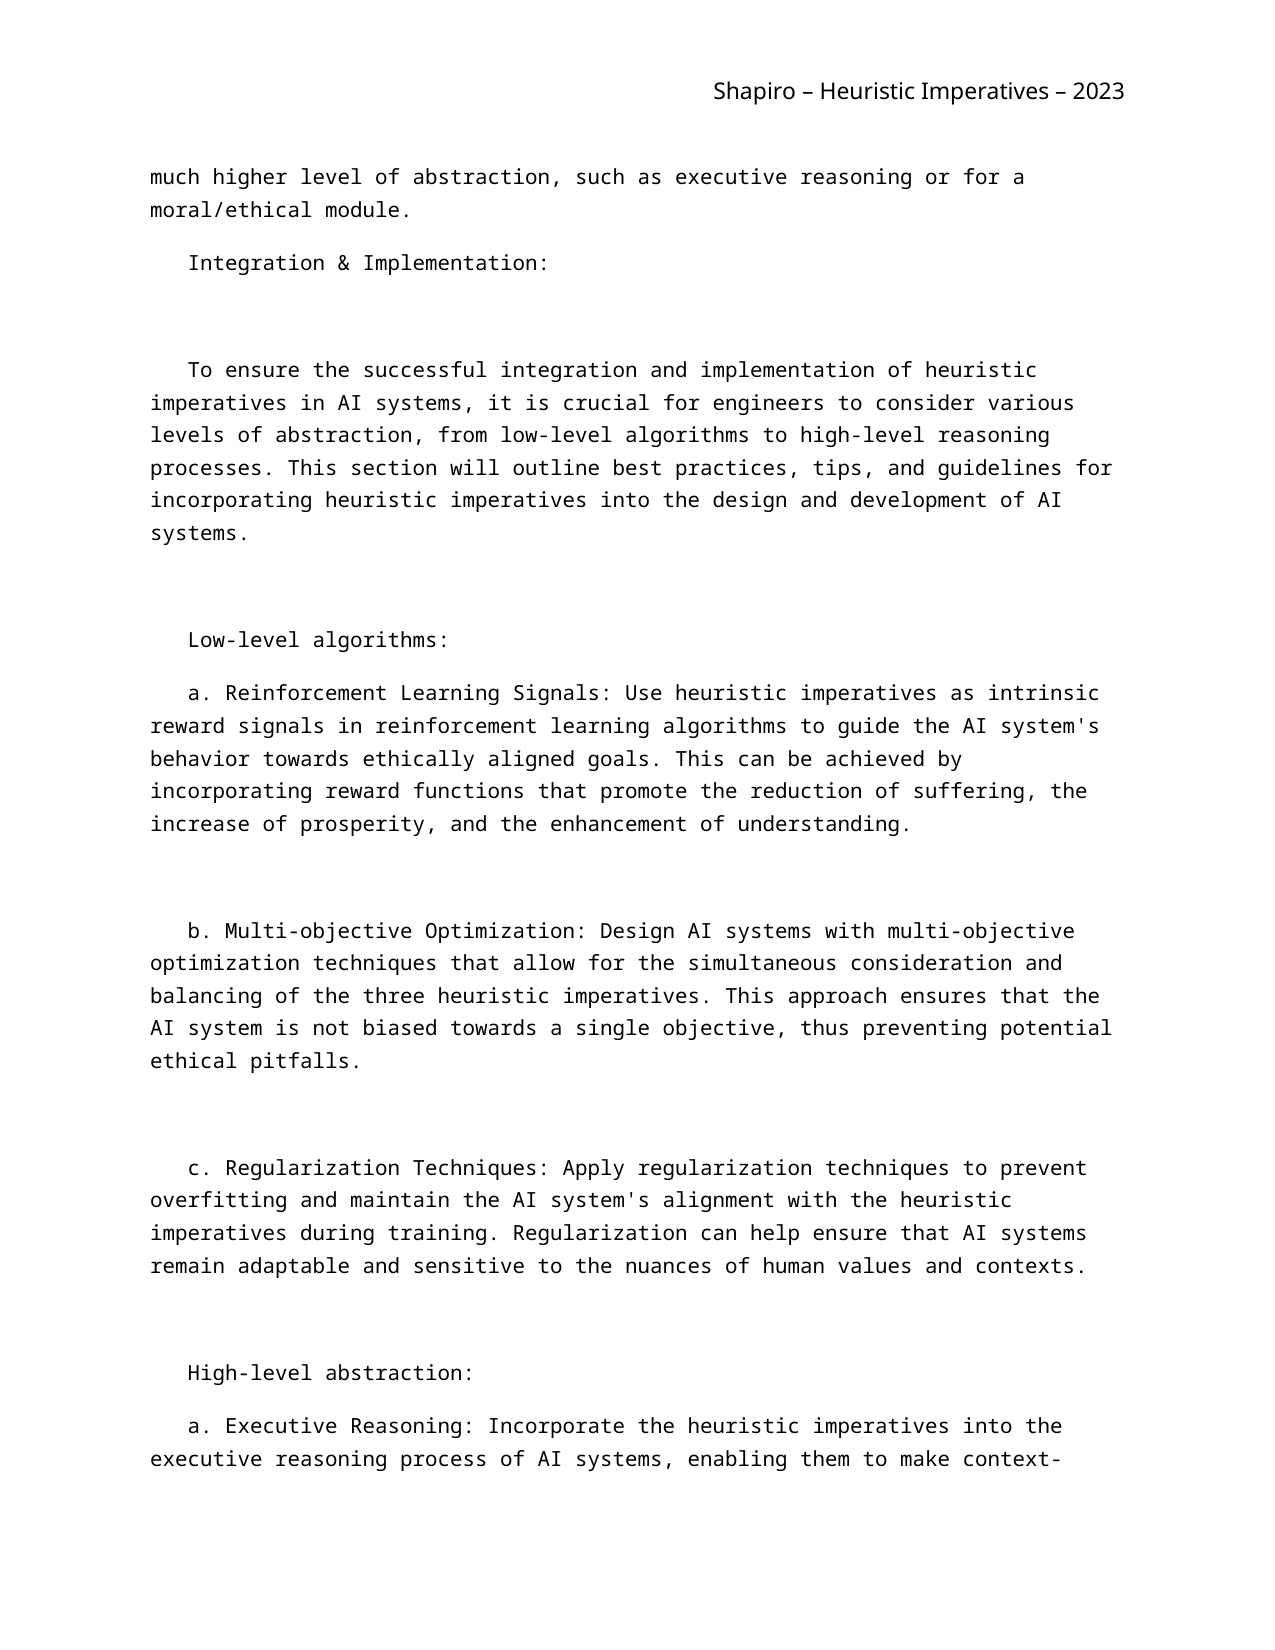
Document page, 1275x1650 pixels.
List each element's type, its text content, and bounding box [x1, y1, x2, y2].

text High-level abstraction: [150, 1358, 1125, 1386]
text Low-level algorithms: [150, 625, 1125, 653]
text To ensure the successful integration and implementation of heuristic imperatives in AI systems, it is crucial for engineers to consider various levels of abstraction, from low-level algorithms to high-level reasoning processes. This section will outline best practices, tips, and guidelines for incorporating heuristic imperatives into the design and development of AI systems. [150, 355, 1125, 547]
text c. Regularization Techniques: Apply regularization techniques to prevent overfitting and maintain the AI system's alignment with the heuristic imperatives during training. Regularization can help ensure that AI systems remain adaptable and sensitive to the nuances of human values and contexts. [150, 1153, 1125, 1279]
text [150, 1411, 1125, 1472]
text Integration & Implementation: [150, 248, 1125, 277]
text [150, 162, 1125, 223]
text a. Reinforcement Learning Signals: Use heuristic imperatives as intrinsic reward signals in reinforcement learning algorithms to guide the AI system's behavior towards ethically aligned goals. This can be achieved by incorporating reward functions that promote the reduction of suffering, the increase of prosperity, and the enhancement of understanding. [150, 678, 1125, 837]
text b. Multi-objective Optimization: Design AI systems with multi-objective optimization techniques that allow for the simultaneous consideration and balancing of the three heuristic imperatives. This approach ensures that the AI system is not biased towards a single objective, thus preventing potential ethical pitfalls. [150, 916, 1125, 1074]
